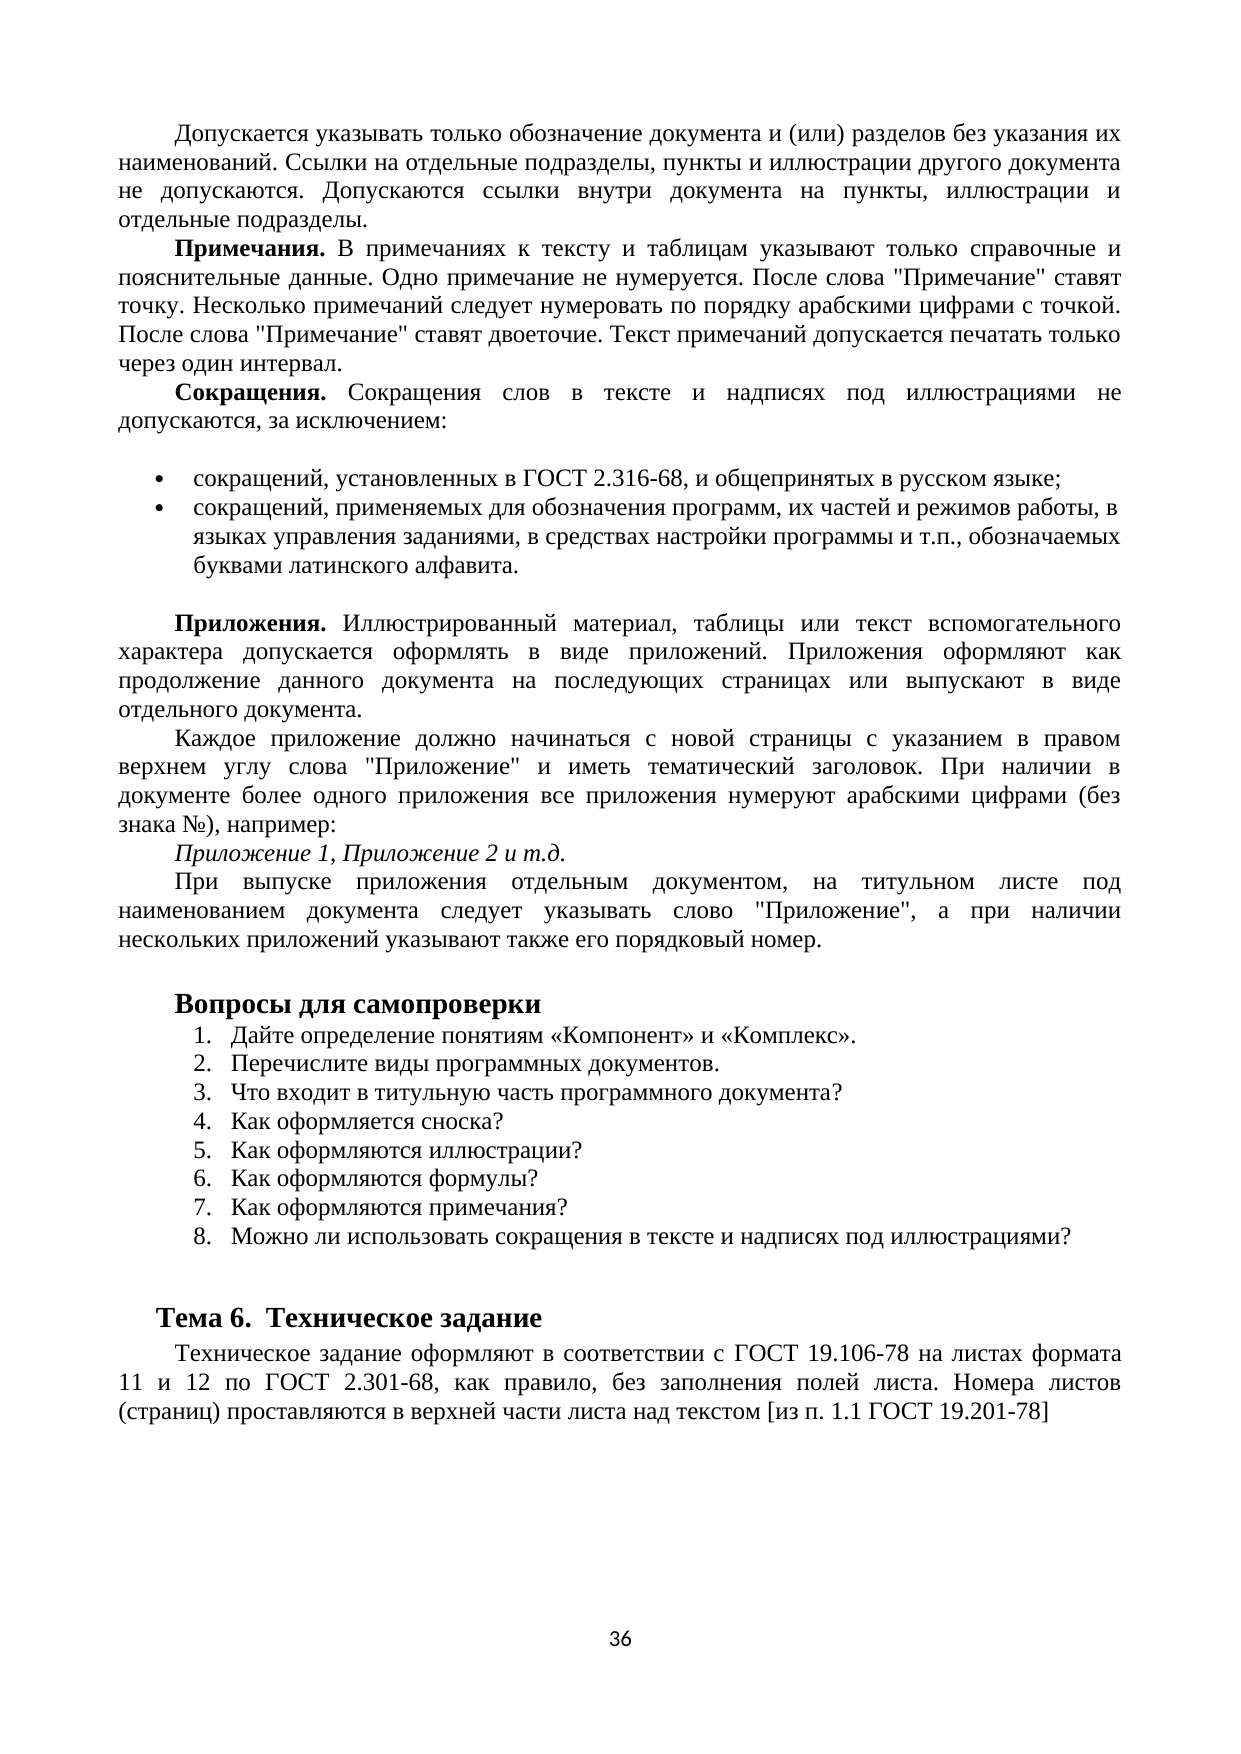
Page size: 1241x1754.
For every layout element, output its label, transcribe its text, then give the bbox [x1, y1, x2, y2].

list Как оформляется сноска? [193, 1106, 1122, 1135]
text Приложения. Иллюстрированный материал, таблицы или текст вспомогательного характера допускается оформлять в виде приложений. Приложения оформляют как продолжение данного документа на последующих страницах или выпускают в виде отдельного документа. [118, 608, 1122, 723]
text Каждое приложение должно начинаться с новой страницы с указанием в правом верхнем углу слова "Приложение" и иметь тематический заголовок. При наличии в документе более одного приложения все приложения нумеруют арабскими цифрами (без знака №), например: [118, 723, 1122, 838]
text Допускается указывать только обозначение документа и (или) разделов без указания их наименований. Ссылки на отдельные подразделы, пункты и иллюстрации другого документа не допускаются. Допускаются ссылки внутри документа на пункты, иллюстрации и отдельные подразделы. [118, 118, 1122, 233]
list Можно ли использовать сокращения в тексте и надписях под иллюстрациями? [193, 1221, 1122, 1250]
text Вопросы для самопроверки [118, 986, 1122, 1020]
text Сокращения. Сокращения слов в тексте и надписях под иллюстрациями не допускаются, за исключением: [118, 377, 1122, 434]
text Примечания. В примечаниях к тексту и таблицам указывают только справочные и пояснительные данные. Одно примечание не нумеруется. После слова "Примечание" ставят точку. Несколько примечаний следует нумеровать по порядку арабскими цифрами с точкой. После слова "Примечание" ставят двоеточие. Текст примечаний допускается печатать только через один интервал. [118, 233, 1122, 377]
list Перечислите виды программных документов. [193, 1048, 1122, 1077]
text При выпуске приложения отдельным документом, на титульном листе под наименованием документа следует указывать слово "Приложение", а при наличии нескольких приложений указывают также его порядковый номер. [118, 866, 1122, 953]
subtitle Техническое задание [156, 1300, 1122, 1333]
text Техническое задание оформляют в соответствии с ГОСТ 19.106-78 на листах формата 11 и 12 по ГОСТ 2.301-68, как правило, без заполнения полей листа. Номера листов (страниц) проставляются в верхней части листа над текстом [из п. 1.1 ГОСТ 19.201-78] [118, 1338, 1122, 1424]
list Как оформляются примечания? [193, 1192, 1122, 1221]
list Что входит в титульную часть программного документа? [193, 1077, 1122, 1106]
list сокращений, установленных в ГОСТ 2.316-68, и общепринятых в русском языке; [156, 463, 1122, 492]
list сокращений, применяемых для обозначения программ, их частей и режимов работы, в языках управления заданиями, в средствах настройки программы и т.п., обозначаемых буквами латинского алфавита. [156, 492, 1122, 578]
list Дайте определение понятиям «Компонент» и «Комплекс». [193, 1020, 1122, 1048]
list Как оформляются иллюстрации? [193, 1135, 1122, 1163]
list Как оформляются формулы? [193, 1163, 1122, 1192]
text Приложение 1, Приложение 2 и т.д. [118, 838, 1122, 866]
